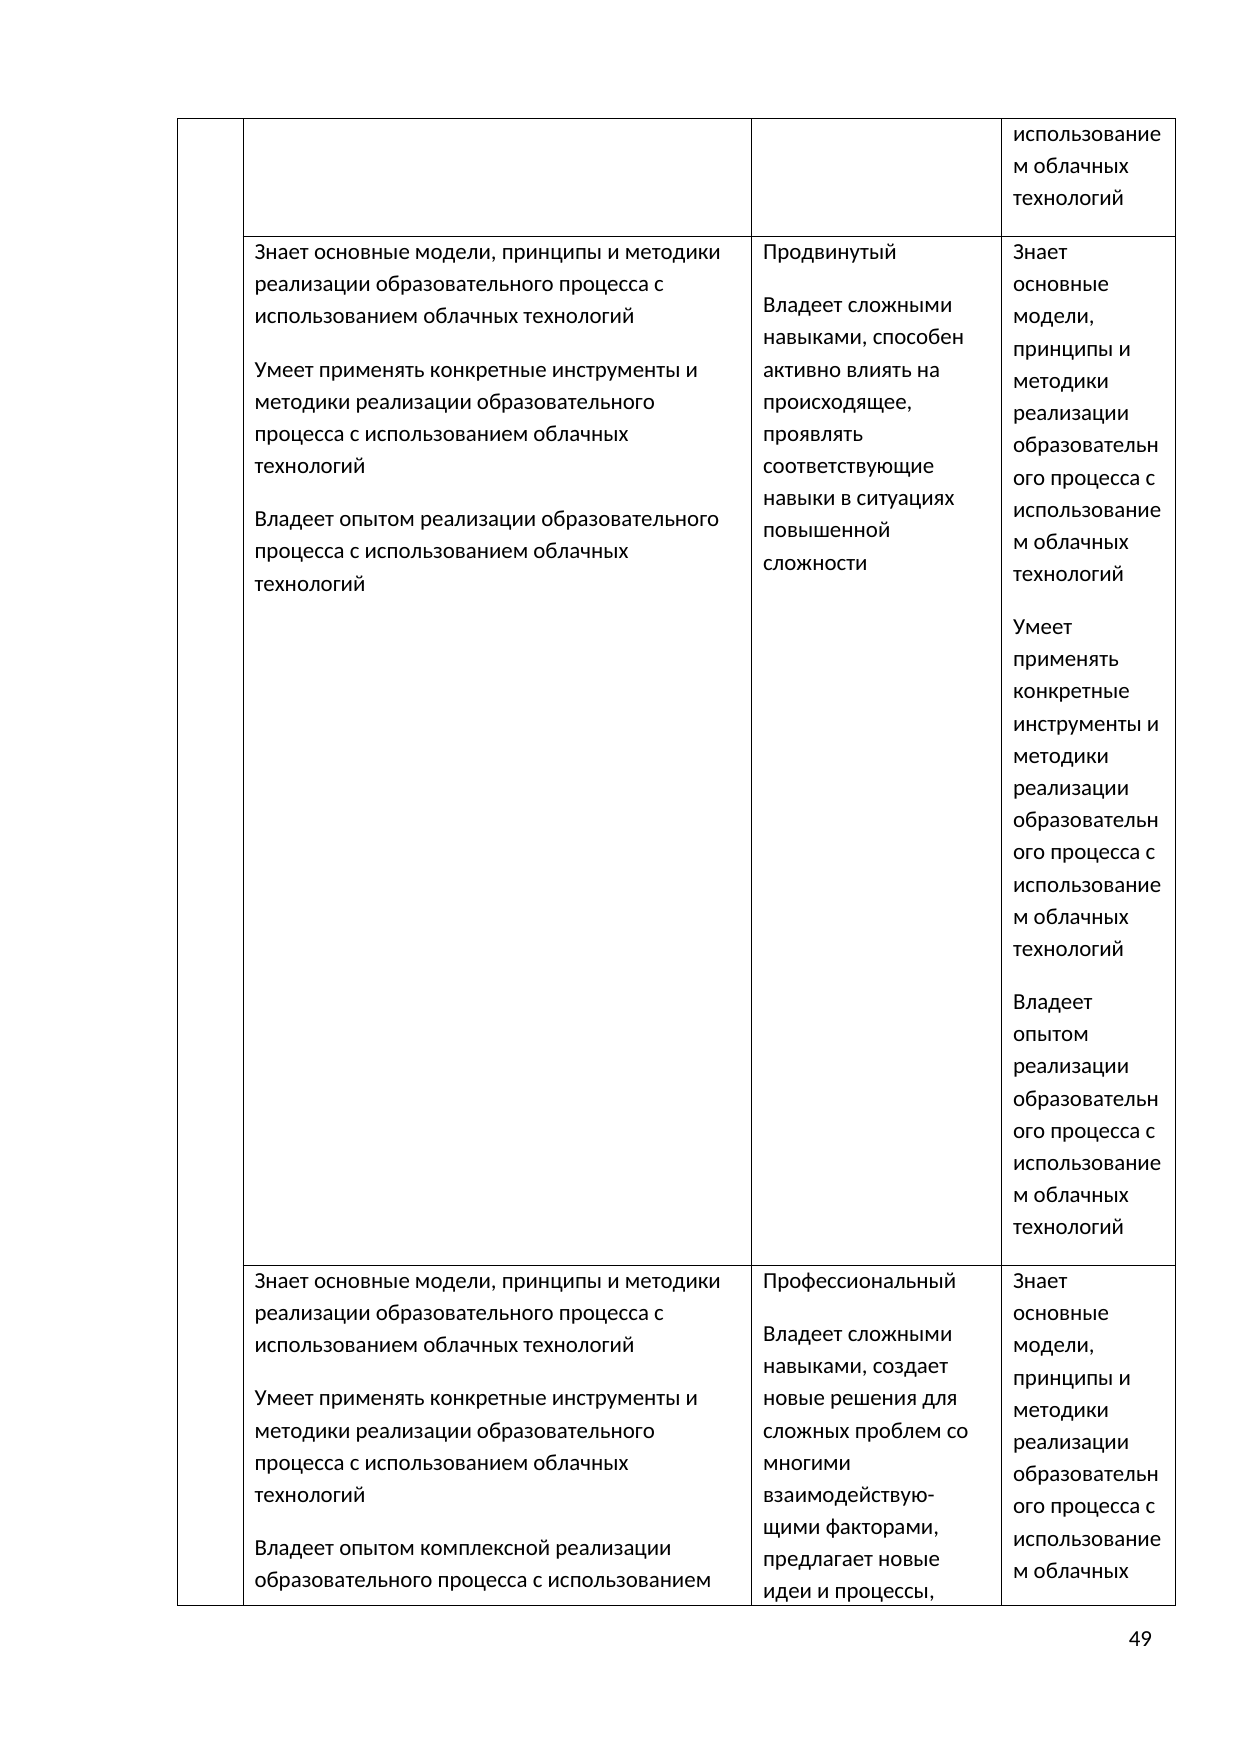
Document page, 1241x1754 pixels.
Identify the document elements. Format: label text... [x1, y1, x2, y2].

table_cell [752, 119, 1001, 236]
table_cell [752, 1266, 1001, 1605]
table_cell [1002, 119, 1175, 236]
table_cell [244, 1266, 751, 1605]
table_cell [1002, 1266, 1175, 1605]
table_cell Продвинутый Владеет сложными навыками, способен активно влиять на происходящее, проявлять соответствующие навыки в ситуациях повышенной сложности [752, 237, 1001, 1265]
table_cell Знает основные модели, принципы и методики реализации образовательного процесса с использованием облачных технологий Умеет применять конкретные инструменты и методики реализации образовательного процесса с использованием облачных технологий Владеет опытом реализации образовательного процесса с использованием облачных технологий [244, 237, 751, 1265]
table_cell Знает основные модели, принципы и методики реализации образовательного процесса с использованием облачных технологий Умеет применять конкретные инструменты и методики реализации образовательного процесса с использованием облачных технологий Владеет опытом реализации образовательного процесса с использованием облачных технологий [1002, 237, 1175, 1265]
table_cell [244, 119, 751, 236]
